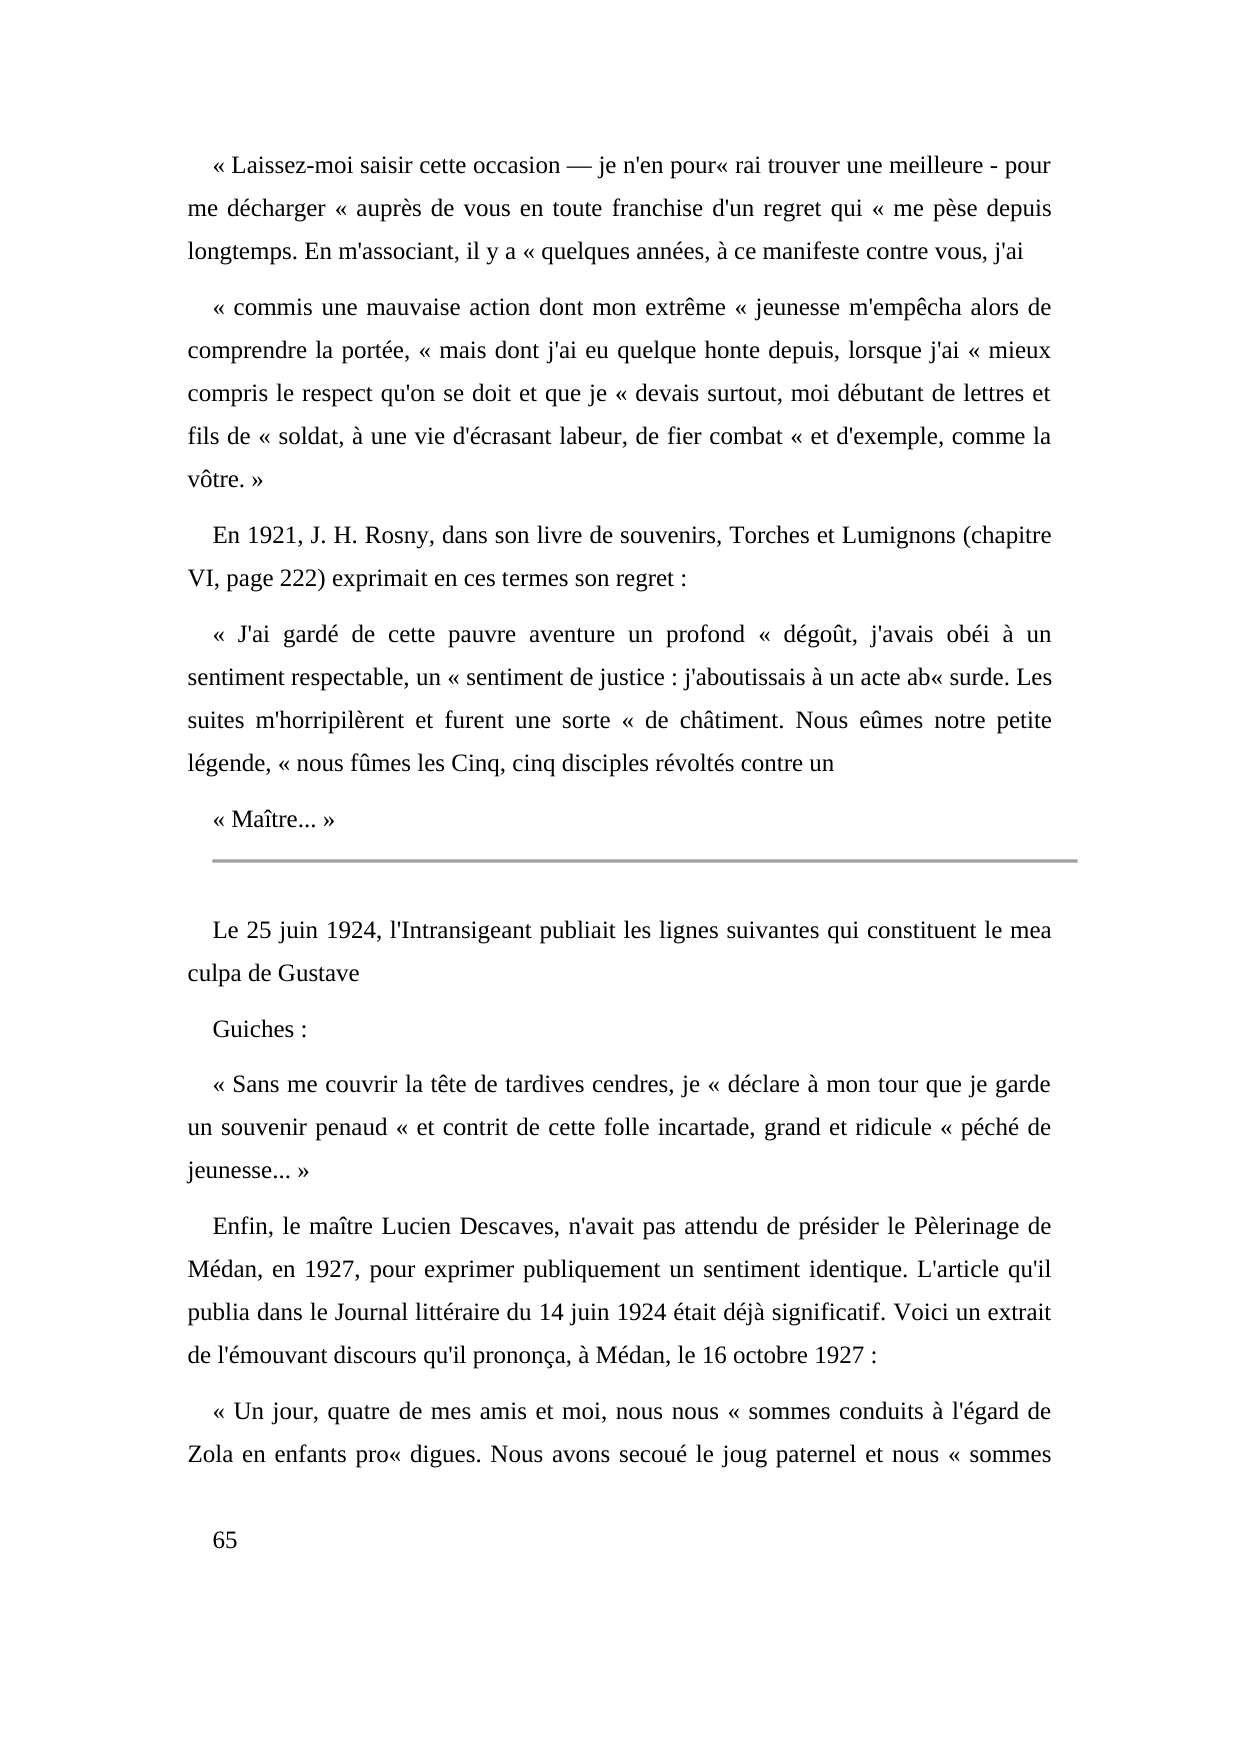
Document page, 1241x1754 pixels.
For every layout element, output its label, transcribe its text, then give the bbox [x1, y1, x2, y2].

text « Sans me couvrir la tête de tardives cendres, je « déclare à mon tour que je garde un souvenir penaud « et contrit de cette folle incartade, grand et ridicule « péché de jeunesse... » [187, 1069, 1053, 1184]
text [187, 1396, 1053, 1468]
text Le 25 juin 1924, l'Intransigeant publiait les lignes suivantes qui constituent le mea culpa de Gustave [187, 915, 1053, 987]
text « Laissez-moi saisir cette occasion — je n'en pour« rai trouver une meilleure - pour me décharger « auprès de vous en toute franchise d'un regret qui « me pèse depuis longtemps. En m'associant, il y a « quelques années, à ce manifeste contre vous, j'ai [187, 150, 1053, 265]
text Guiches : [187, 1014, 1053, 1042]
text « J'ai gardé de cette pauvre aventure un profond « dégoût, j'avais obéi à un sentiment respectable, un « sentiment de justice : j'aboutissais à un acte ab« surde. Les suites m'horripilèrent et furent une sorte « de châtiment. Nous eûmes notre petite légende, « nous fûmes les Cinq, cinq disciples révoltés contre un [187, 619, 1053, 777]
text Enfin, le maître Lucien Descaves, n'avait pas attendu de présider le Pèlerinage de Médan, en 1927, pour exprimer publiquement un sentiment identique. L'article qu'il publia dans le Journal littéraire du 14 juin 1924 était déjà significatif. Voici un extrait de l'émouvant discours qu'il prononça, à Médan, le 16 octobre 1927 : [187, 1211, 1053, 1369]
text « Maître... » [187, 804, 1053, 832]
text En 1921, J. H. Rosny, dans son livre de souvenirs, Torches et Lumignons (chapitre VI, page 222) exprimait en ces termes son regret : [187, 520, 1053, 592]
text « commis une mauvaise action dont mon extrême « jeunesse m'empêcha alors de comprendre la portée, « mais dont j'ai eu quelque honte depuis, lorsque j'ai « mieux compris le respect qu'on se doit et que je « devais surtout, moi débutant de lettres et fils de « soldat, à une vie d'écrasant labeur, de fier combat « et d'exemple, comme la vôtre. » [187, 292, 1053, 493]
